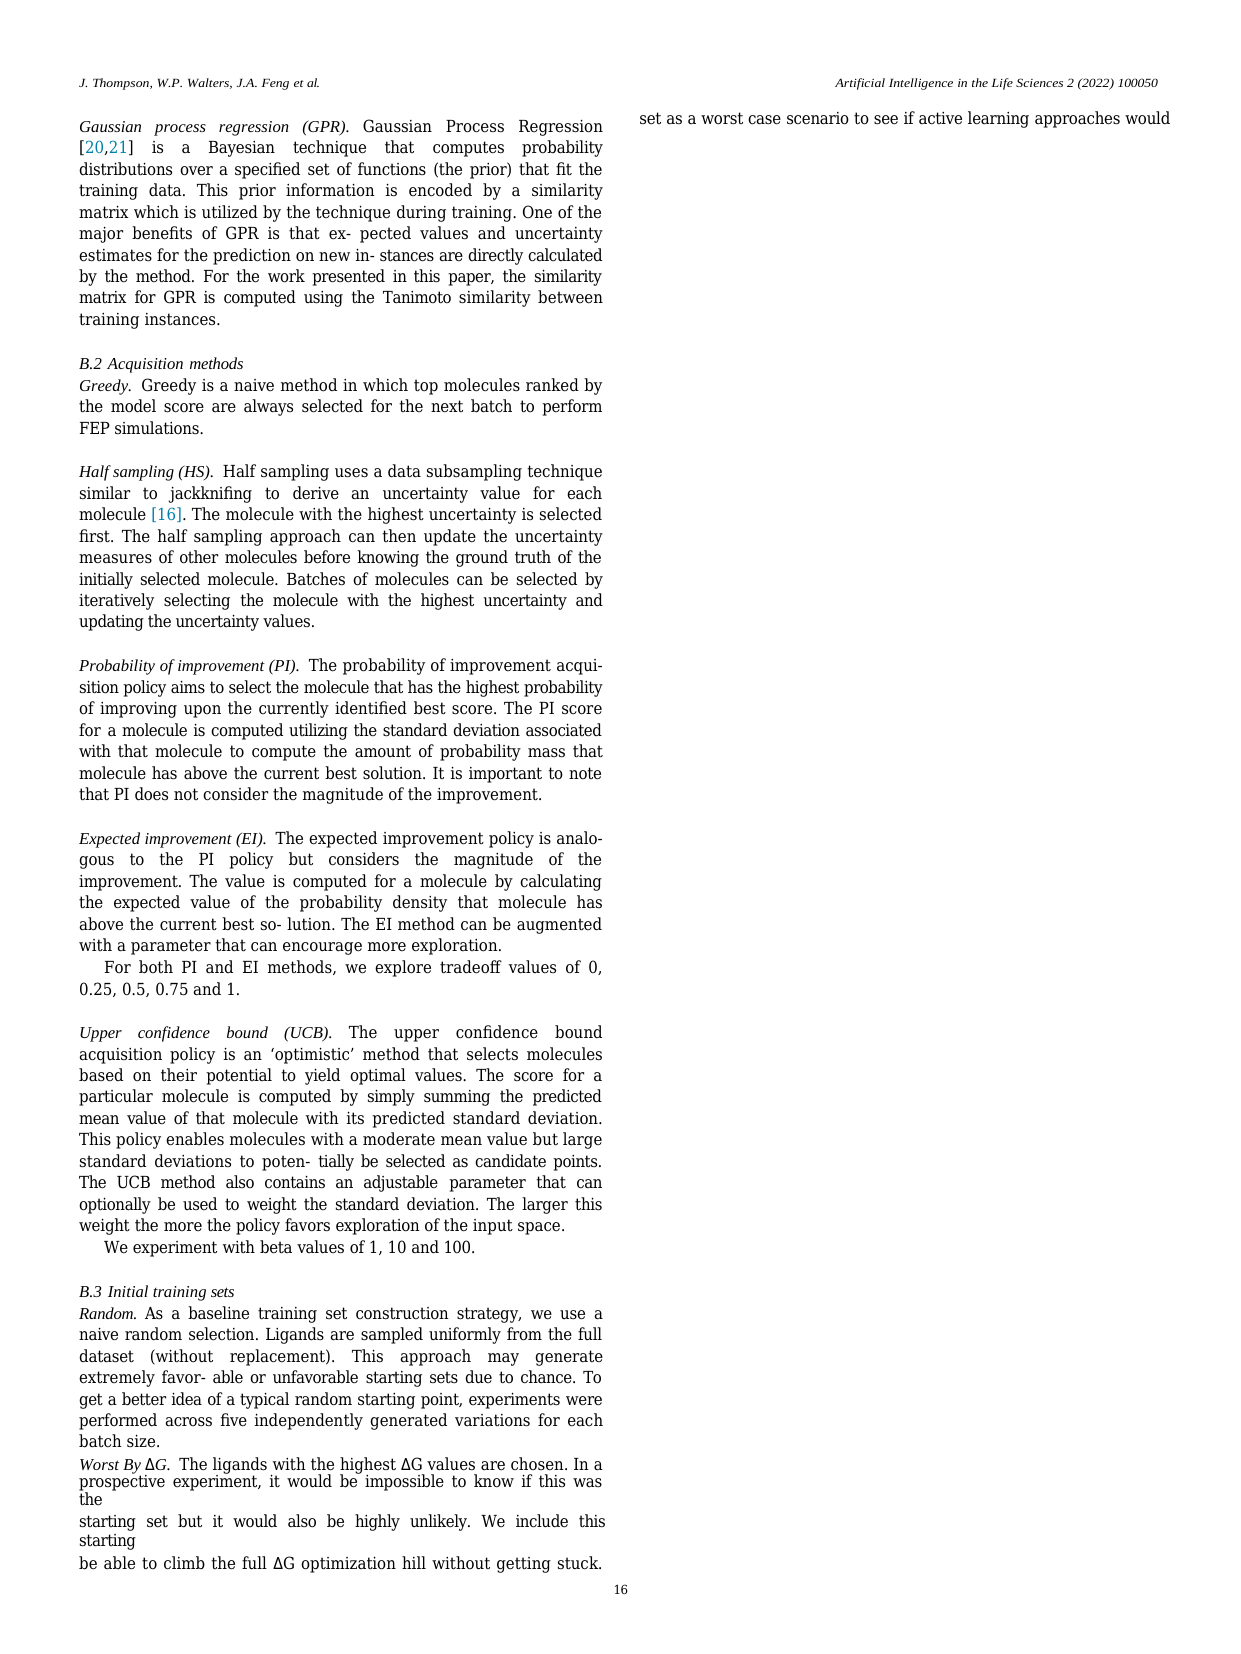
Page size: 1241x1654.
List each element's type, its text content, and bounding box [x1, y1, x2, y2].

list Initial training sets [79, 1282, 607, 1301]
text Probability of improvement (PI). The probability of improvement acqui- sition policy aims to select the molecule that has the highest probability of improving upon the currently identified best score. The PI score for a molecule is computed utilizing the standard deviation associated with that molecule to compute the amount of probability mass that molecule has above the current best solution. It is important to note that PI does not consider the magnitude of the improvement. [79, 656, 603, 804]
text Gaussian process regression (GPR). Gaussian Process Regression [20,21] is a Bayesian technique that computes probability distributions over a specified set of functions (the prior) that fit the training data. This prior information is encoded by a similarity matrix which is utilized by the technique during training. One of the major benefits of GPR is that ex- pected values and uncertainty estimates for the prediction on new in- stances are directly calculated by the method. For the work presented in this paper, the similarity matrix for GPR is computed using the Tanimoto similarity between training instances. [79, 117, 603, 329]
text For both PI and EI methods, we explore tradeoff values of 0, 0.25, 0.5, 0.75 and 1. [79, 958, 603, 999]
text Upper confidence bound (UCB). The upper confidence bound acquisition policy is an ‘optimistic’ method that selects molecules based on their potential to yield optimal values. The score for a particular molecule is computed by simply summing the predicted mean value of that molecule with its predicted standard deviation. This policy enables molecules with a moderate mean value but large standard deviations to poten- tially be selected as candidate points. The UCB method also contains an adjustable parameter that can optionally be used to weight the standard deviation. The larger this weight the more the policy favors exploration of the input space. [79, 1023, 603, 1236]
text Half sampling (HS). Half sampling uses a data subsampling technique similar to jackknifing to derive an uncertainty value for each molecule [16]. The molecule with the highest uncertainty is selected first. The half sampling approach can then update the uncertainty measures of other molecules before knowing the ground truth of the initially selected molecule. Batches of molecules can be selected by iteratively selecting the molecule with the highest uncertainty and updating the uncertainty values. [79, 462, 603, 632]
picture [177, 507, 181, 520]
text starting set but it would also be highly unlikely. We include this starting [79, 1511, 607, 1550]
text Random. As a baseline training set construction strategy, we use a naive random selection. Ligands are sampled uniformly from the full dataset (without replacement). This approach may generate extremely favor- able or unfavorable starting sets due to chance. To get a better idea of a typical random starting point, experiments were performed across five independently generated variations for each batch size. [79, 1303, 603, 1452]
list Acquisition methods [79, 354, 607, 373]
text Expected improvement (EI). The expected improvement policy is analo- gous to the PI policy but considers the magnitude of the improvement. The value is computed for a molecule by calculating the expected value of the probability density that molecule has above the current best so- lution. The EI method can be augmented with a parameter that can encourage more exploration. [79, 829, 603, 956]
text We experiment with beta values of 1, 10 and 100. [104, 1238, 607, 1258]
text Worst By ΔG. The ligands with the highest ΔG values are chosen. In a prospective experiment, it would be impossible to know if this was the [79, 1454, 603, 1509]
text Greedy. Greedy is a naive method in which top molecules ranked by the model score are always selected for the next batch to perform FEP simulations. [79, 376, 603, 438]
